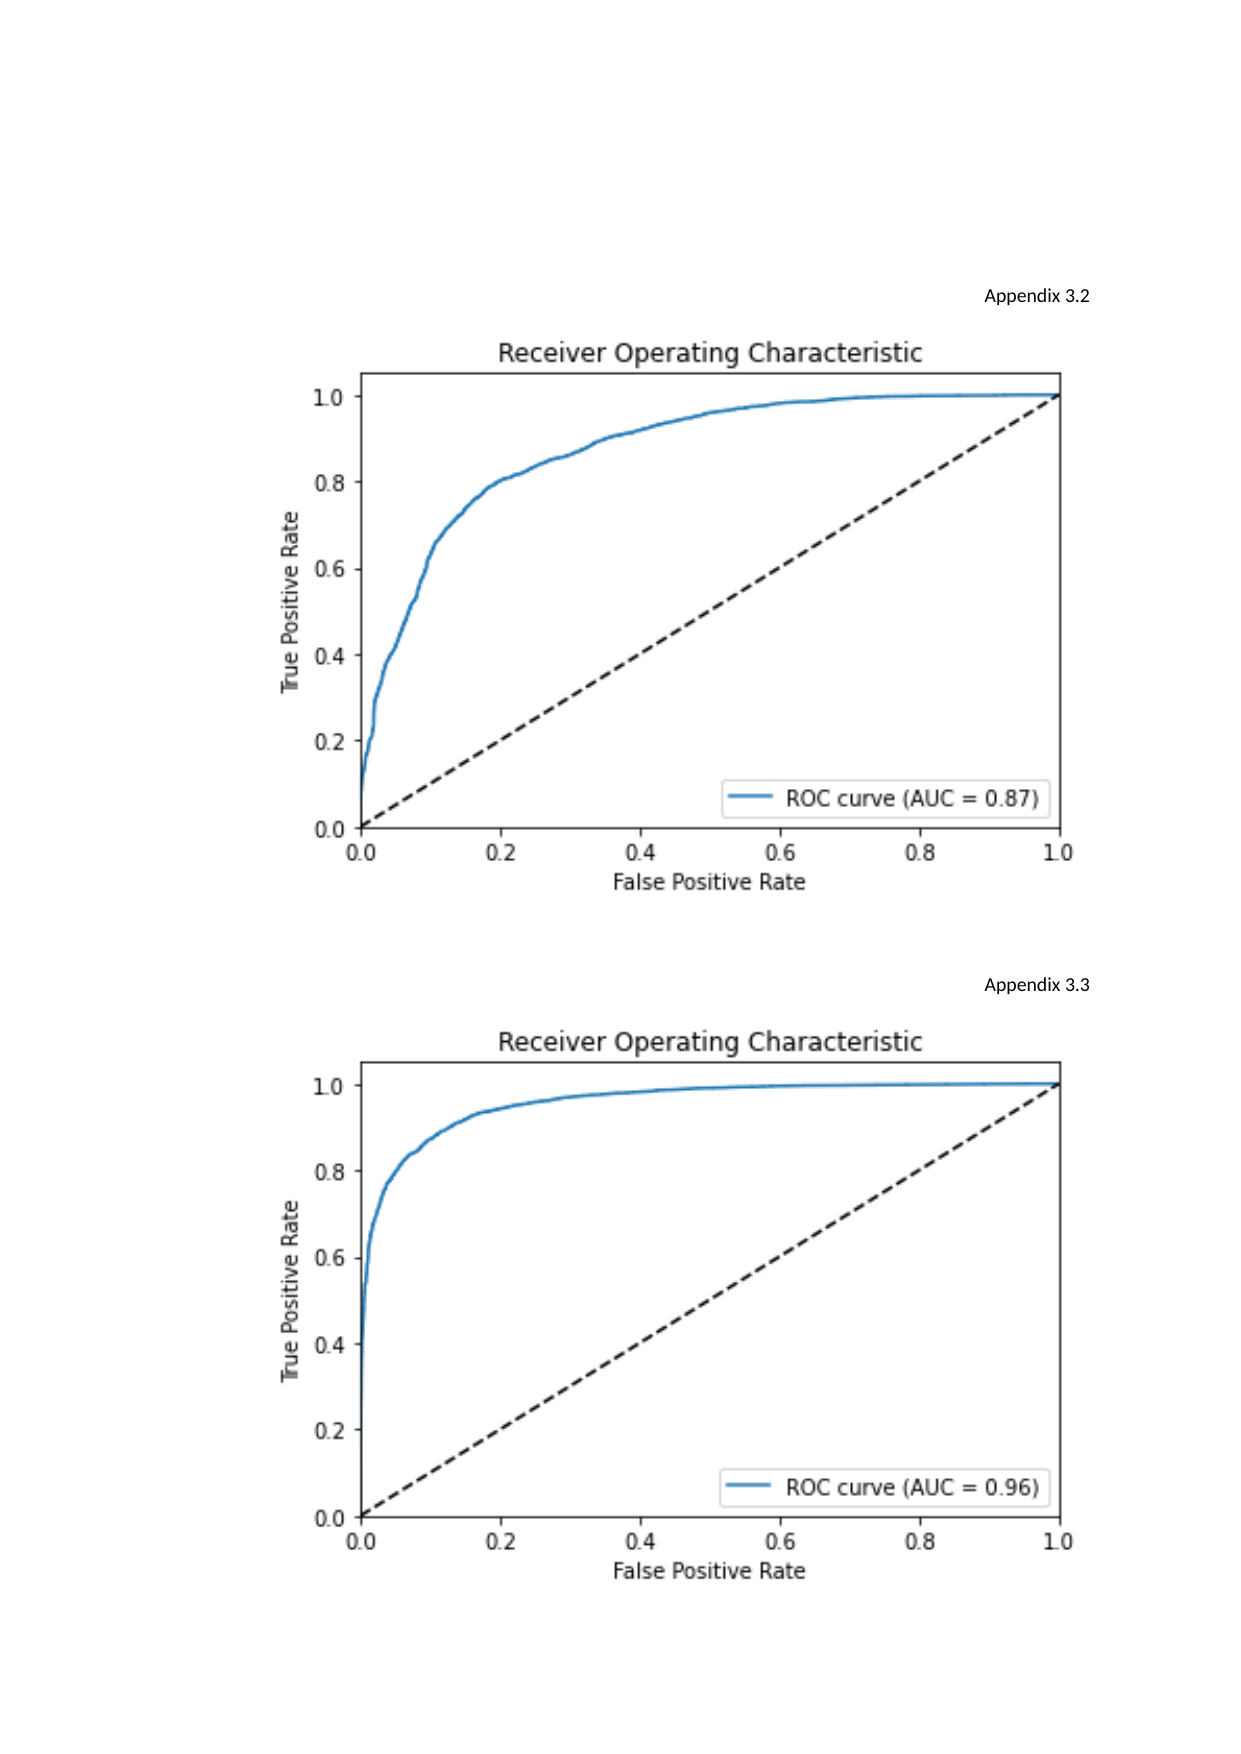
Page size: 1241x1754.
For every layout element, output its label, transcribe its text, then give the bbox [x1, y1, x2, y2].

picture [269, 327, 1091, 907]
text 3.2 Appendix [150, 283, 1090, 307]
picture [269, 1016, 1091, 1596]
text 3.3 Appendix [150, 972, 1090, 996]
